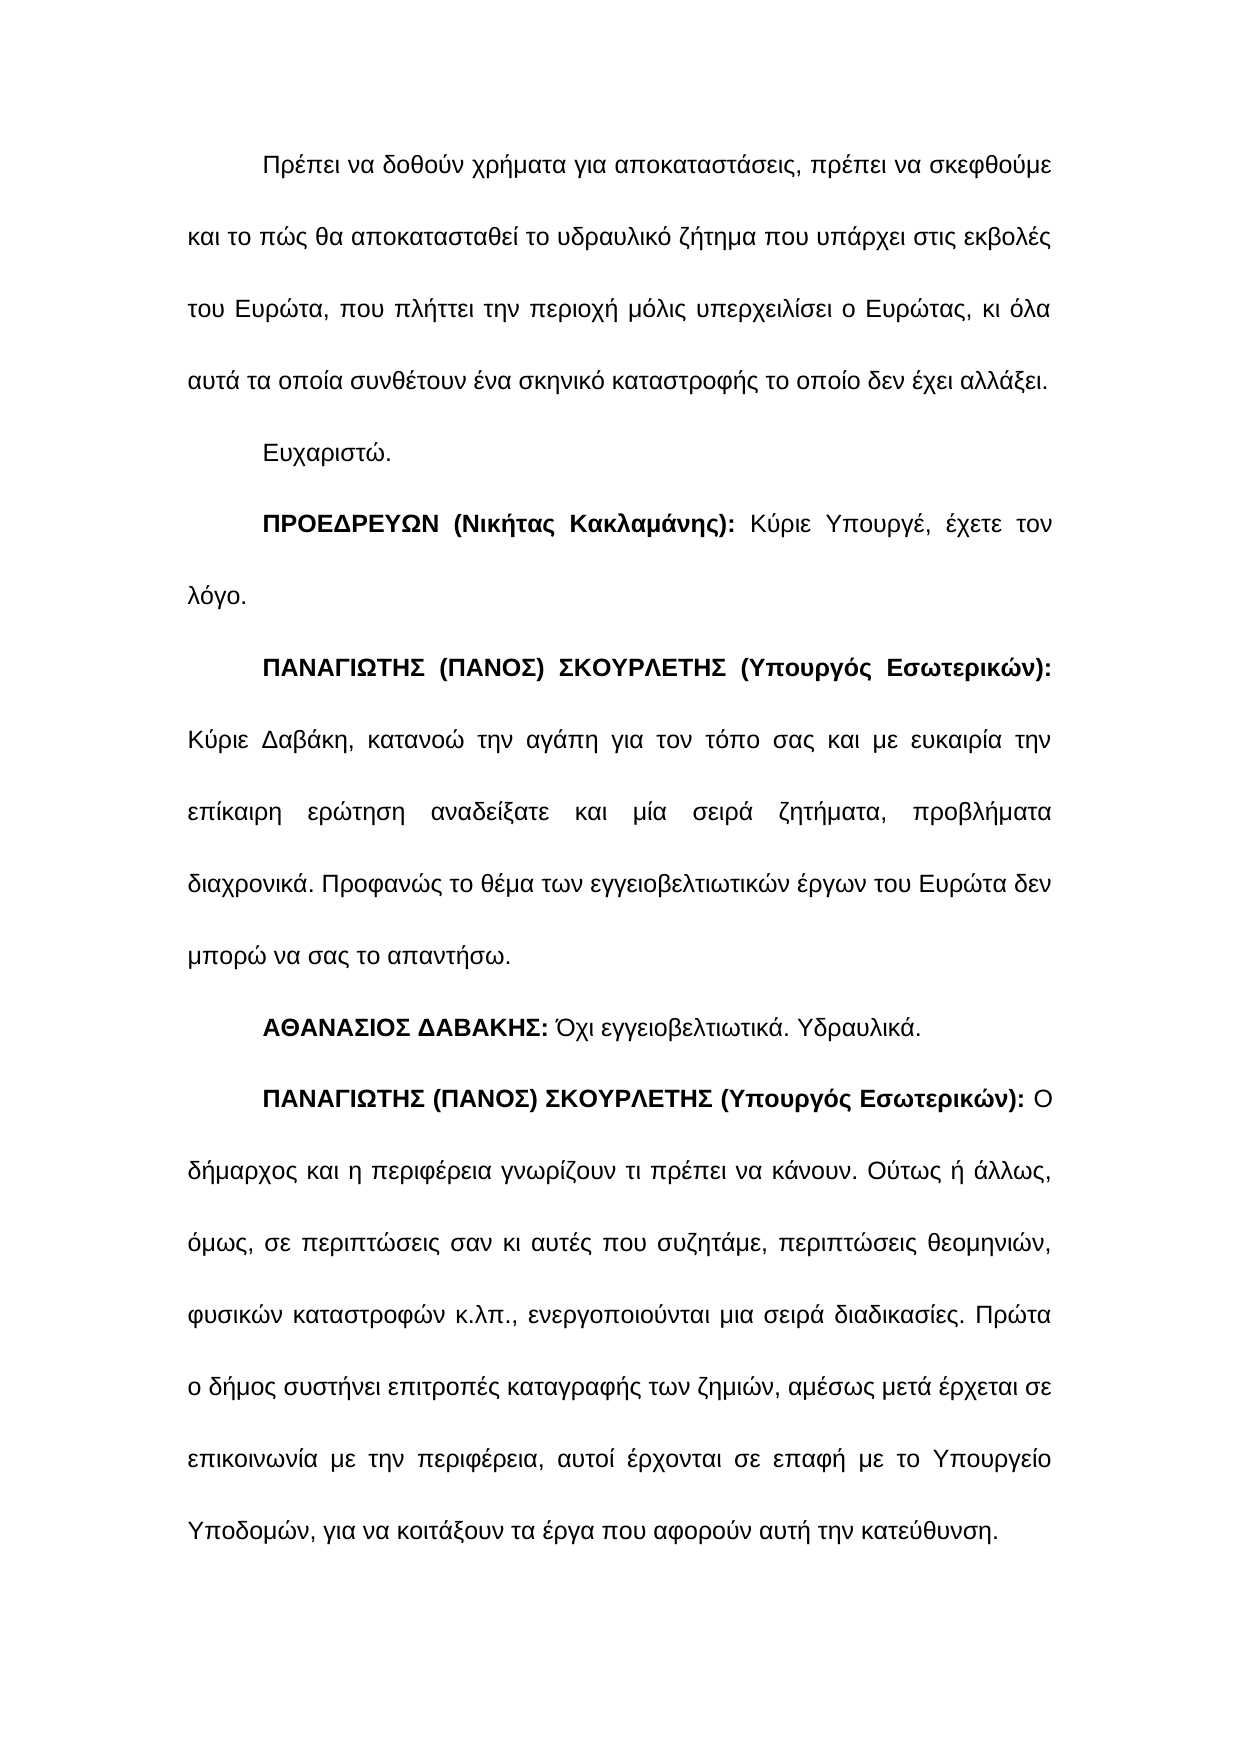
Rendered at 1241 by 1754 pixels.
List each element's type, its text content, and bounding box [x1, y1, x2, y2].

text Πρέπει να δοθούν χρήματα για αποκαταστάσεις, πρέπει να σκεφθούμε και το πώς θα αποκατασταθεί το υδραυλικό ζήτημα που υπάρχει στις εκβολές του Ευρώτα, που πλήττει την περιοχή μόλις υπερχειλίσει ο Ευρώτας, κι όλα αυτά τα οποία συνθέτουν ένα σκηνικό καταστροφής το οποίο δεν έχει αλλάξει. [187, 150, 1053, 394]
text ΠΑΝΑΓΙΩΤΗΣ (ΠΑΝΟΣ) ΣΚΟΥΡΛΕΤΗΣ (Υπουργός Εσωτερικών): Κύριε Δαβάκη, κατανοώ την αγάπη για τον τόπο σας και με ευκαιρία την επίκαιρη ερώτηση αναδείξατε και μία σειρά ζητήματα, προβλήματα διαχρονικά. Προφανώς το θέμα των εγγειοβελτιωτικών έργων του Ευρώτα δεν μπορώ να σας το απαντήσω. [187, 653, 1053, 969]
text ΑΘΑΝΑΣΙΟΣ ΔΑΒΑΚΗΣ: Όχι εγγειοβελτιωτικά. Υδραυλικά. [187, 1012, 1053, 1041]
text ΠΑΝΑΓΙΩΤΗΣ (ΠΑΝΟΣ) ΣΚΟΥΡΛΕΤΗΣ (Υπουργός Εσωτερικών): Ο δήμαρχος και η περιφέρεια γνωρίζουν τι πρέπει να κάνουν. Ούτως ή άλλως, όμως, σε περιπτώσεις σαν κι αυτές που συζητάμε, περιπτώσεις θεομηνιών, φυσικών καταστροφών κ.λπ., ενεργοποιούνται μια σειρά διαδικασίες. Πρώτα ο δήμος συστήνει επιτροπές καταγραφής των ζημιών, αμέσως μετά έρχεται σε επικοινωνία με την περιφέρεια, αυτοί έρχονται σε επαφή με το Υπουργείο Υποδομών, για να κοιτάξουν τα έργα που αφορούν αυτή την κατεύθυνση. [187, 1084, 1053, 1544]
text Ευχαριστώ. [187, 437, 1053, 466]
text ΠΡΟΕΔΡΕΥΩΝ (Νικήτας Κακλαμάνης): Κύριε Υπουργέ, έχετε τον λόγο. [187, 509, 1053, 610]
